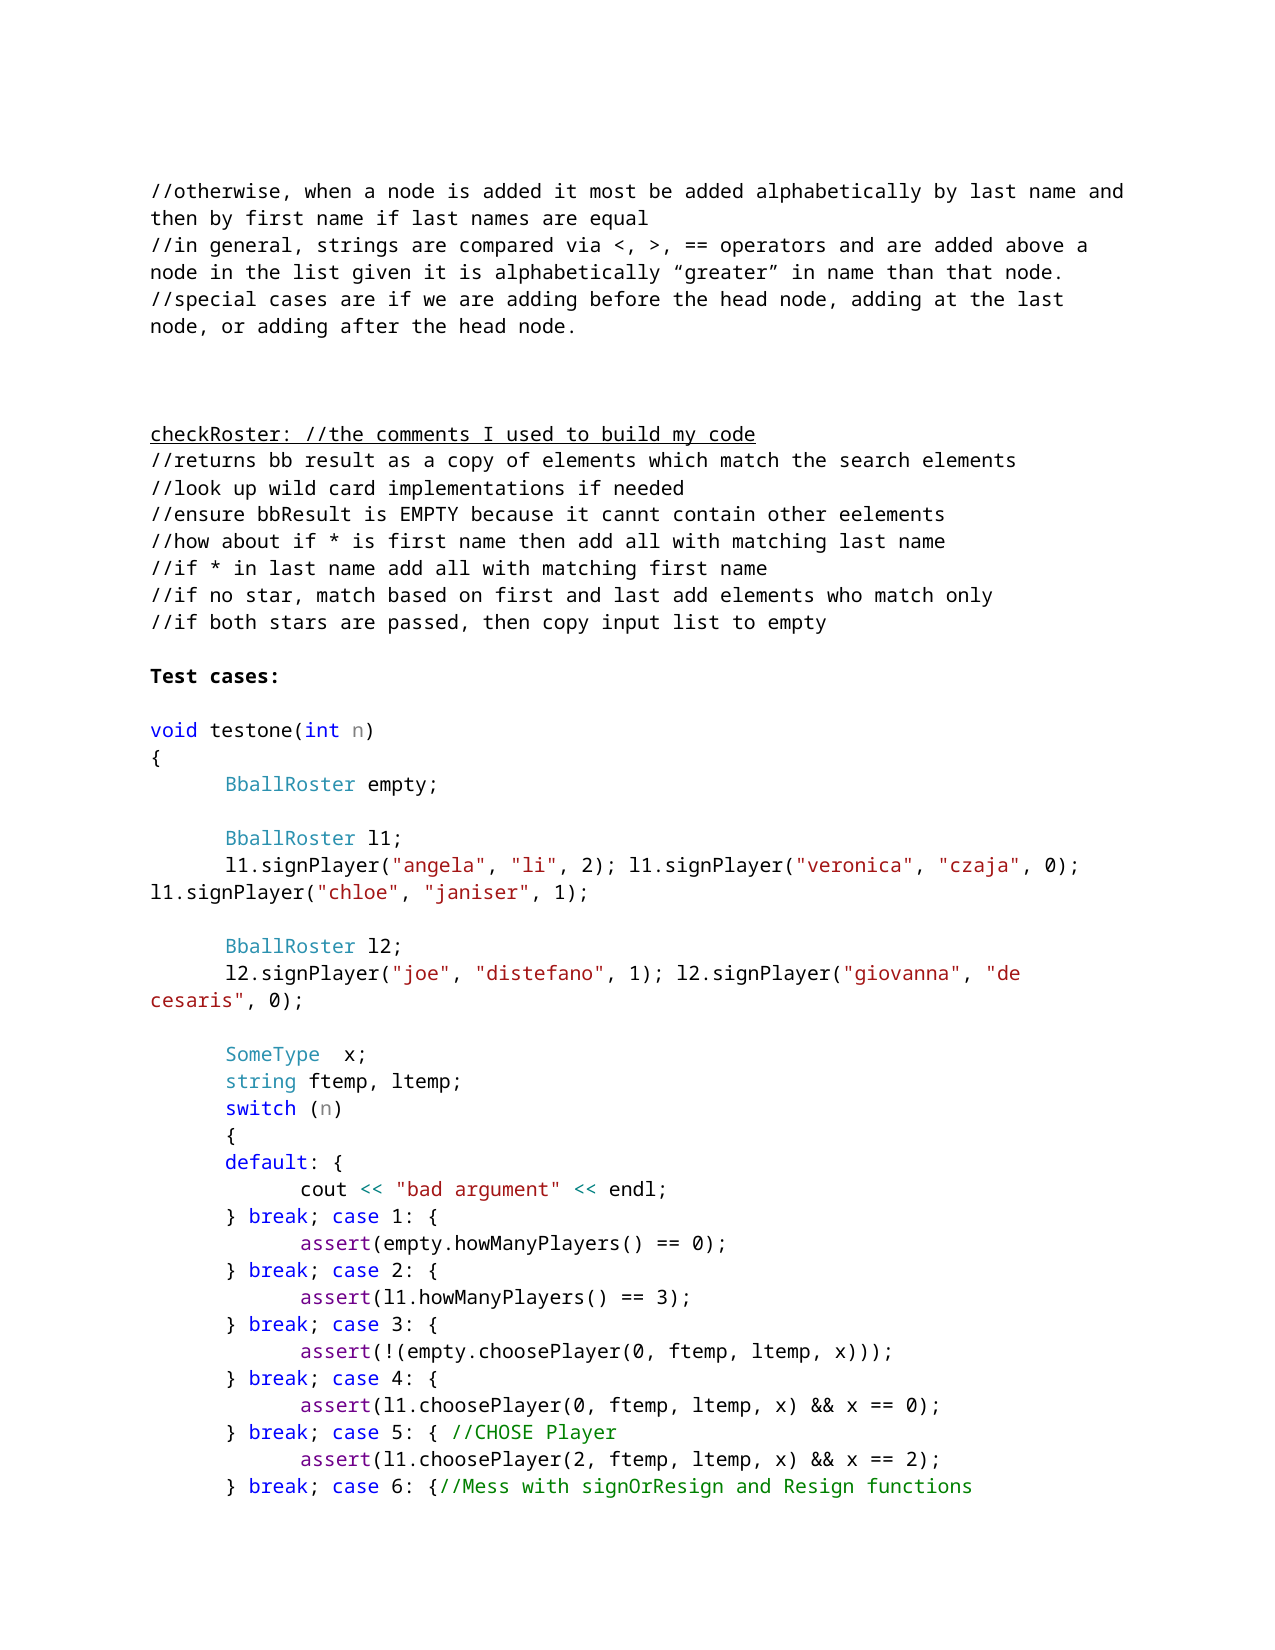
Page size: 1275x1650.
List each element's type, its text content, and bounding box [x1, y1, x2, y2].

text assert(l1.choosePlayer(0, ftemp, ltemp, x) && x == 0); [150, 1391, 1125, 1418]
text checkRoster: //the comments I used to build my code [150, 420, 1125, 447]
text void testone(int n) [150, 717, 1125, 743]
text //ensure bbResult is EMPTY because it cannt contain other eelements [150, 501, 1125, 528]
text BballRoster empty; [150, 771, 1125, 797]
text assert(!(empty.choosePlayer(0, ftemp, ltemp, x))); [150, 1337, 1125, 1364]
text } break; case 3: { [150, 1310, 1125, 1337]
text { [150, 743, 1125, 771]
text switch (n) [150, 1094, 1125, 1121]
text cout << "bad argument" << endl; [150, 1175, 1125, 1202]
text string ftemp, ltemp; [150, 1067, 1125, 1094]
text assert(l1.choosePlayer(2, ftemp, ltemp, x) && x == 2); [150, 1445, 1125, 1472]
text //in general, strings are compared via <, >, == operators and are added above a node in the list given it is alphabetically “greater” in name than that node. [150, 231, 1125, 285]
text assert(empty.howManyPlayers() == 0); [150, 1229, 1125, 1256]
text //otherwise, when a node is added it most be added alphabetically by last name and then by first name if last names are equal [150, 177, 1125, 231]
text BballRoster l1; [150, 824, 1125, 851]
text Test cases: [150, 663, 1125, 689]
text } break; case 1: { [150, 1202, 1125, 1229]
text //returns bb result as a copy of elements which match the search elements [150, 447, 1125, 474]
text //if * in last name add all with matching first name [150, 555, 1125, 582]
text SomeType x; [150, 1040, 1125, 1067]
text //if both stars are passed, then copy input list to empty [150, 609, 1125, 636]
text //special cases are if we are adding before the head node, adding at the last node, or adding after the head node. [150, 285, 1125, 339]
text BballRoster l2; [150, 932, 1125, 959]
text assert(l1.howManyPlayers() == 3); [150, 1283, 1125, 1310]
text } break; case 2: { [150, 1256, 1125, 1283]
text } break; case 5: { //CHOSE Player [150, 1418, 1125, 1445]
text //if no star, match based on first and last add elements who match only [150, 582, 1125, 609]
text l1.signPlayer("angela", "li", 2); l1.signPlayer("veronica", "czaja", 0); l1.signPlayer("chloe", "janiser", 1); [150, 851, 1125, 905]
text //look up wild card implementations if needed [150, 474, 1125, 501]
text default: { [150, 1148, 1125, 1175]
text } break; case 4: { [150, 1364, 1125, 1391]
text l2.signPlayer("joe", "distefano", 1); l2.signPlayer("giovanna", "de cesaris", 0); [150, 959, 1125, 1013]
text { [150, 1121, 1125, 1148]
text //how about if * is first name then add all with matching last name [150, 528, 1125, 555]
text } break; case 6: {//Mess with signOrResign and Resign functions [150, 1472, 1125, 1499]
